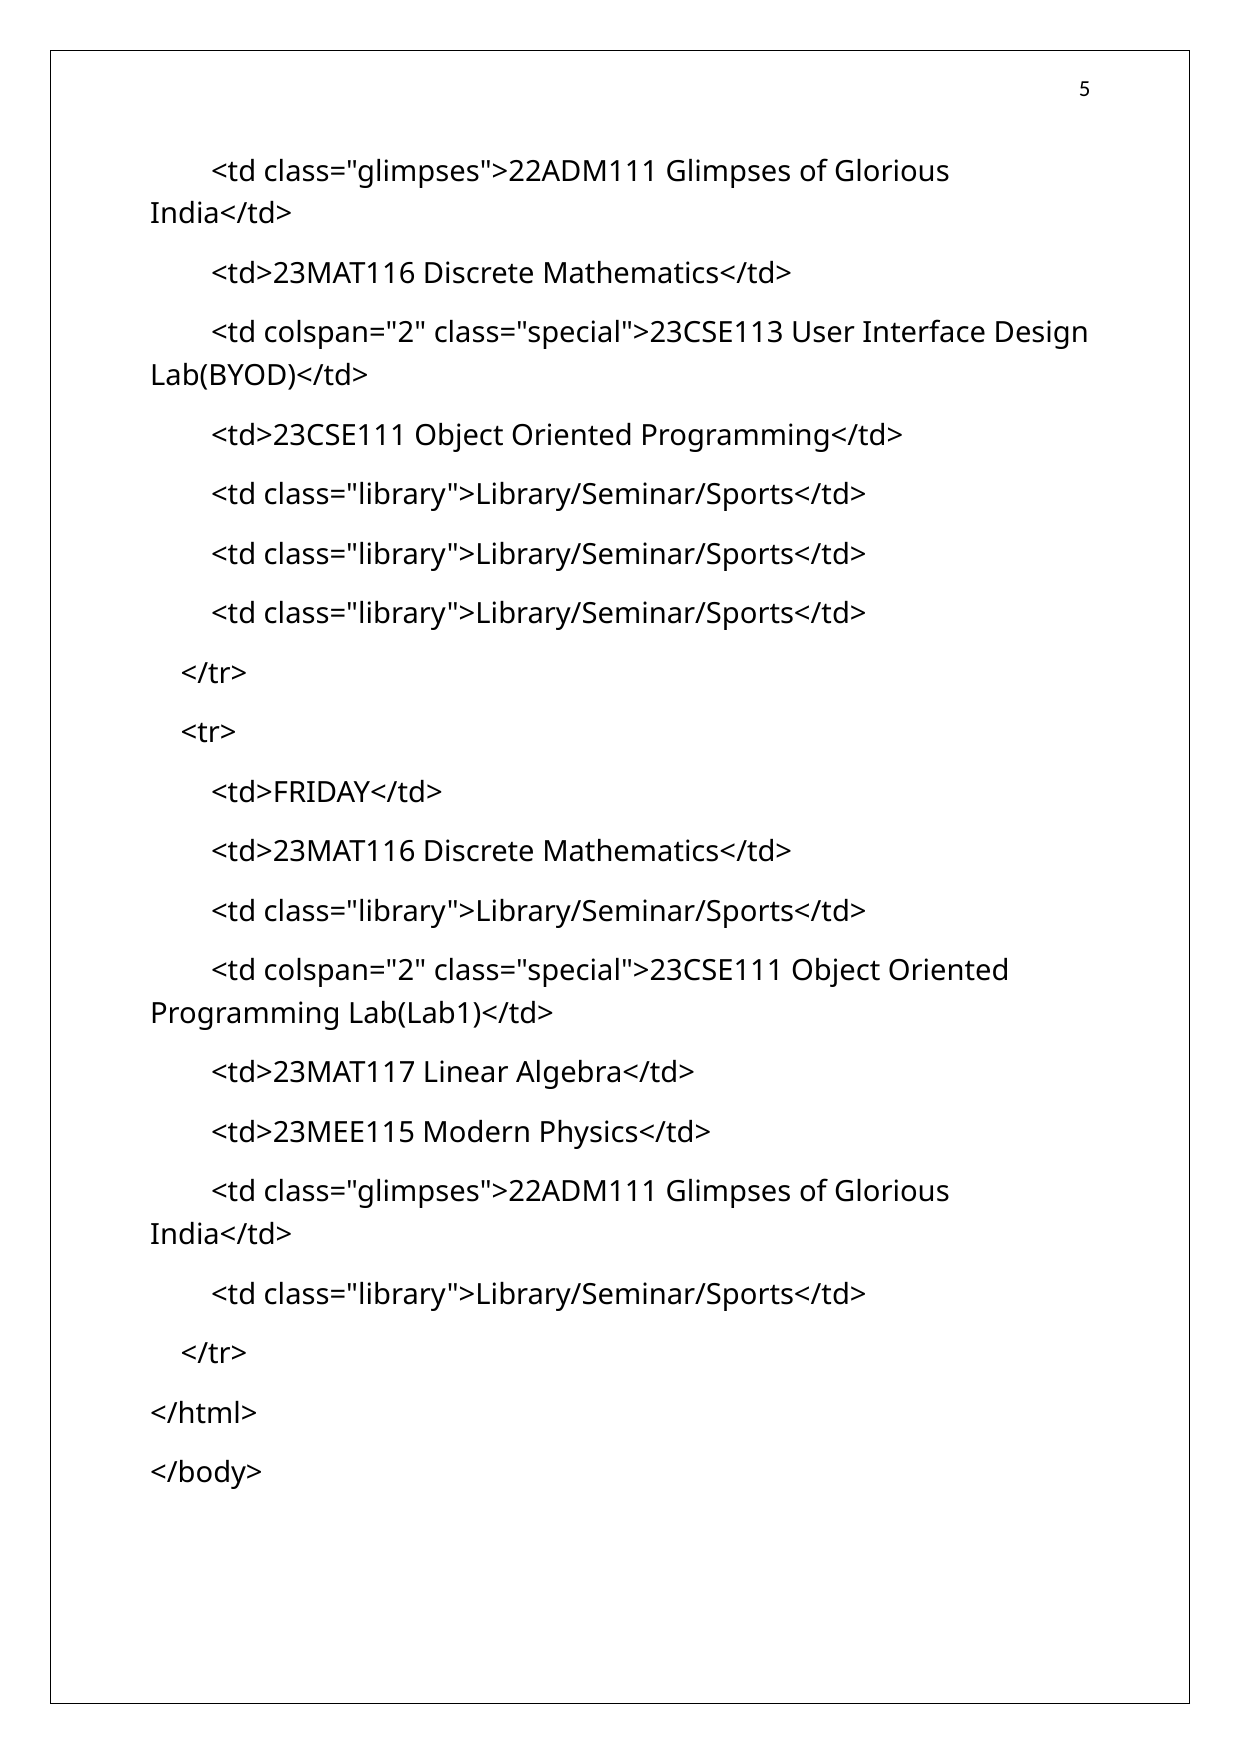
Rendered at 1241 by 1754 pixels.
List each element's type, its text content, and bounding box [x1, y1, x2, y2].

text <td class="library">Library/Seminar/Sports</td> [150, 592, 1090, 632]
text <td>23MAT116 Discrete Mathematics</td> [150, 830, 1090, 870]
text </tr> [150, 652, 1090, 692]
text <td class="library">Library/Seminar/Sports</td> [150, 890, 1090, 929]
text <td>FRIDAY</td> [150, 771, 1090, 811]
text <td>23MAT117 Linear Algebra</td> [150, 1052, 1090, 1091]
text <td class="glimpses">22ADM111 Glimpses of Glorious India</td> [150, 1171, 1090, 1253]
text <td>23MAT116 Discrete Mathematics</td> [150, 252, 1090, 292]
text </tr> [150, 1332, 1090, 1372]
text <td class="library">Library/Seminar/Sports</td> [150, 1273, 1090, 1313]
text </html> [150, 1392, 1090, 1432]
text <td>23MEE115 Modern Physics</td> [150, 1111, 1090, 1151]
text <td>23CSE111 Object Oriented Programming</td> [150, 414, 1090, 454]
text <td colspan="2" class="special">23CSE113 User Interface Design Lab(BYOD)</td> [150, 312, 1090, 394]
text </body> [150, 1451, 1090, 1491]
text <td class="library">Library/Seminar/Sports</td> [150, 473, 1090, 513]
text <td colspan="2" class="special">23CSE111 Object Oriented Programming Lab(Lab1)</td> [150, 949, 1090, 1032]
text <tr> [150, 711, 1090, 751]
text <td class="library">Library/Seminar/Sports</td> [150, 533, 1090, 573]
text <td class="glimpses">22ADM111 Glimpses of Glorious India</td> [150, 150, 1090, 232]
